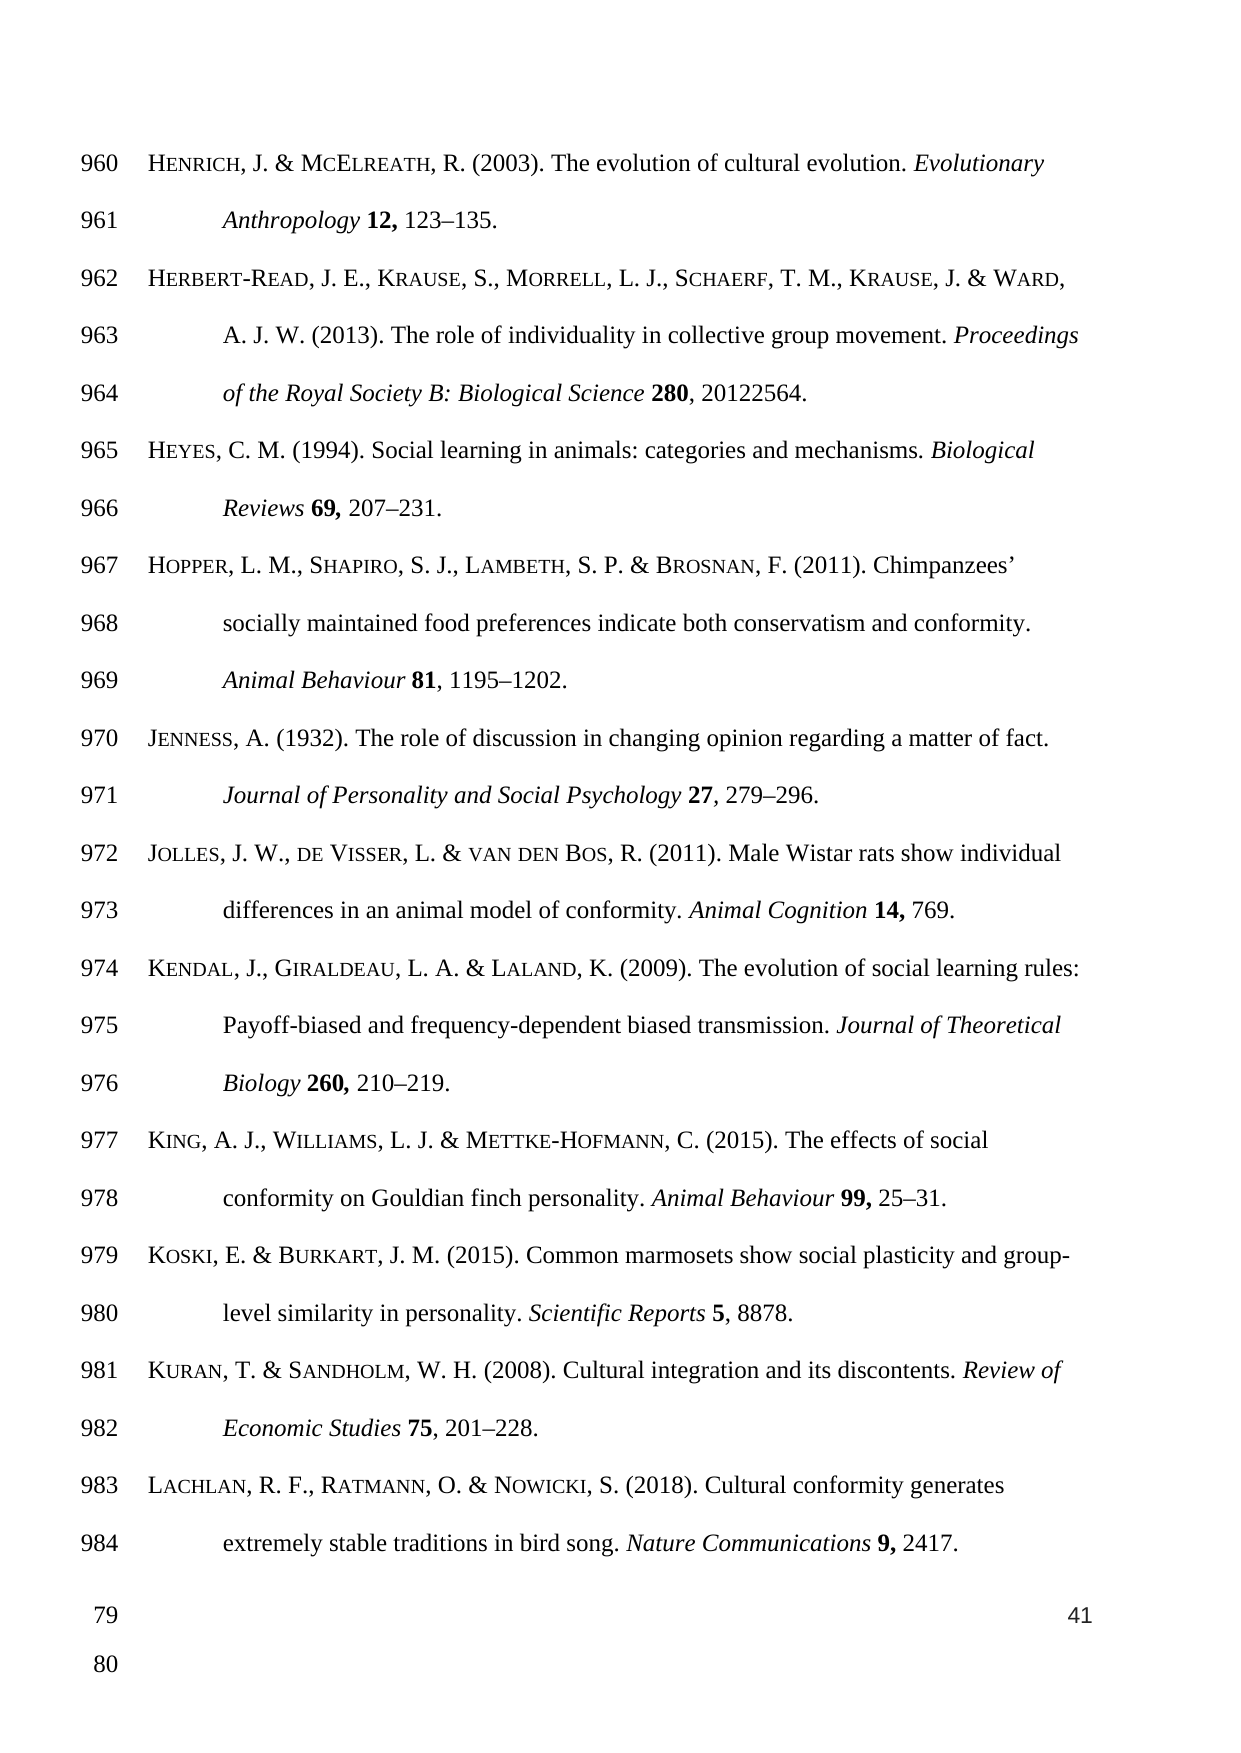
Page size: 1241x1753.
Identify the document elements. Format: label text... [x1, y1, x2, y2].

text Koski, E. & Burkart, J. M. (2015). Common marmosets show social plasticity and group-level similarity in personality. Scientific Reports 5, 8878. [148, 1240, 1093, 1326]
text Heyes, C. M. (1994). Social learning in animals: categories and mechanisms. Biological Reviews 69, 207–231. [148, 435, 1093, 521]
text Jenness, A. (1932). The role of discussion in changing opinion regarding a matter of fact. Journal of Personality and Social Psychology 27, 279–296. [148, 723, 1093, 809]
text Lachlan, R. F., Ratmann, O. & Nowicki, S. (2018). Cultural conformity generates extremely stable traditions in bird song. Nature Communications 9, 2417. [148, 1470, 1093, 1556]
text Herbert-Read, J. E., Krause, S., Morrell, L. J., Schaerf, T. M., Krause, J. & Ward, A. J. W. (2013). The role of individuality in collective group movement. Proceedings of the Royal Society B: Biological Science 280, 20122564. [148, 263, 1093, 406]
text Kendal, J., Giraldeau, L. A. & Laland, K. (2009). The evolution of social learning rules: Payoff-biased and frequency-dependent biased transmission. Journal of Theoretical Biology 260, 210–219. [148, 953, 1093, 1096]
text Hopper, L. M., Shapiro, S. J., Lambeth, S. P. & Brosnan, F. (2011). Chimpanzees’ socially maintained food preferences indicate both conservatism and conformity. Animal Behaviour 81, 1195–1202. [148, 550, 1093, 694]
text Jolles, J. W., de Visser, L. & van den Bos, R. (2011). Male Wistar rats show individual differences in an animal model of conformity. Animal Cognition 14, 769. [148, 838, 1093, 924]
text King, A. J., Williams, L. J. & Mettke-Hofmann, C. (2015). The effects of social conformity on Gouldian finch personality. Animal Behaviour 99, 25–31. [148, 1125, 1093, 1211]
text Kuran, T. & Sandholm, W. H. (2008). Cultural integration and its discontents. Review of Economic Studies 75, 201–228. [148, 1355, 1093, 1441]
text Henrich, J. & McElreath, R. (2003). The evolution of cultural evolution. Evolutionary Anthropology 12, 123–135. [148, 148, 1093, 234]
